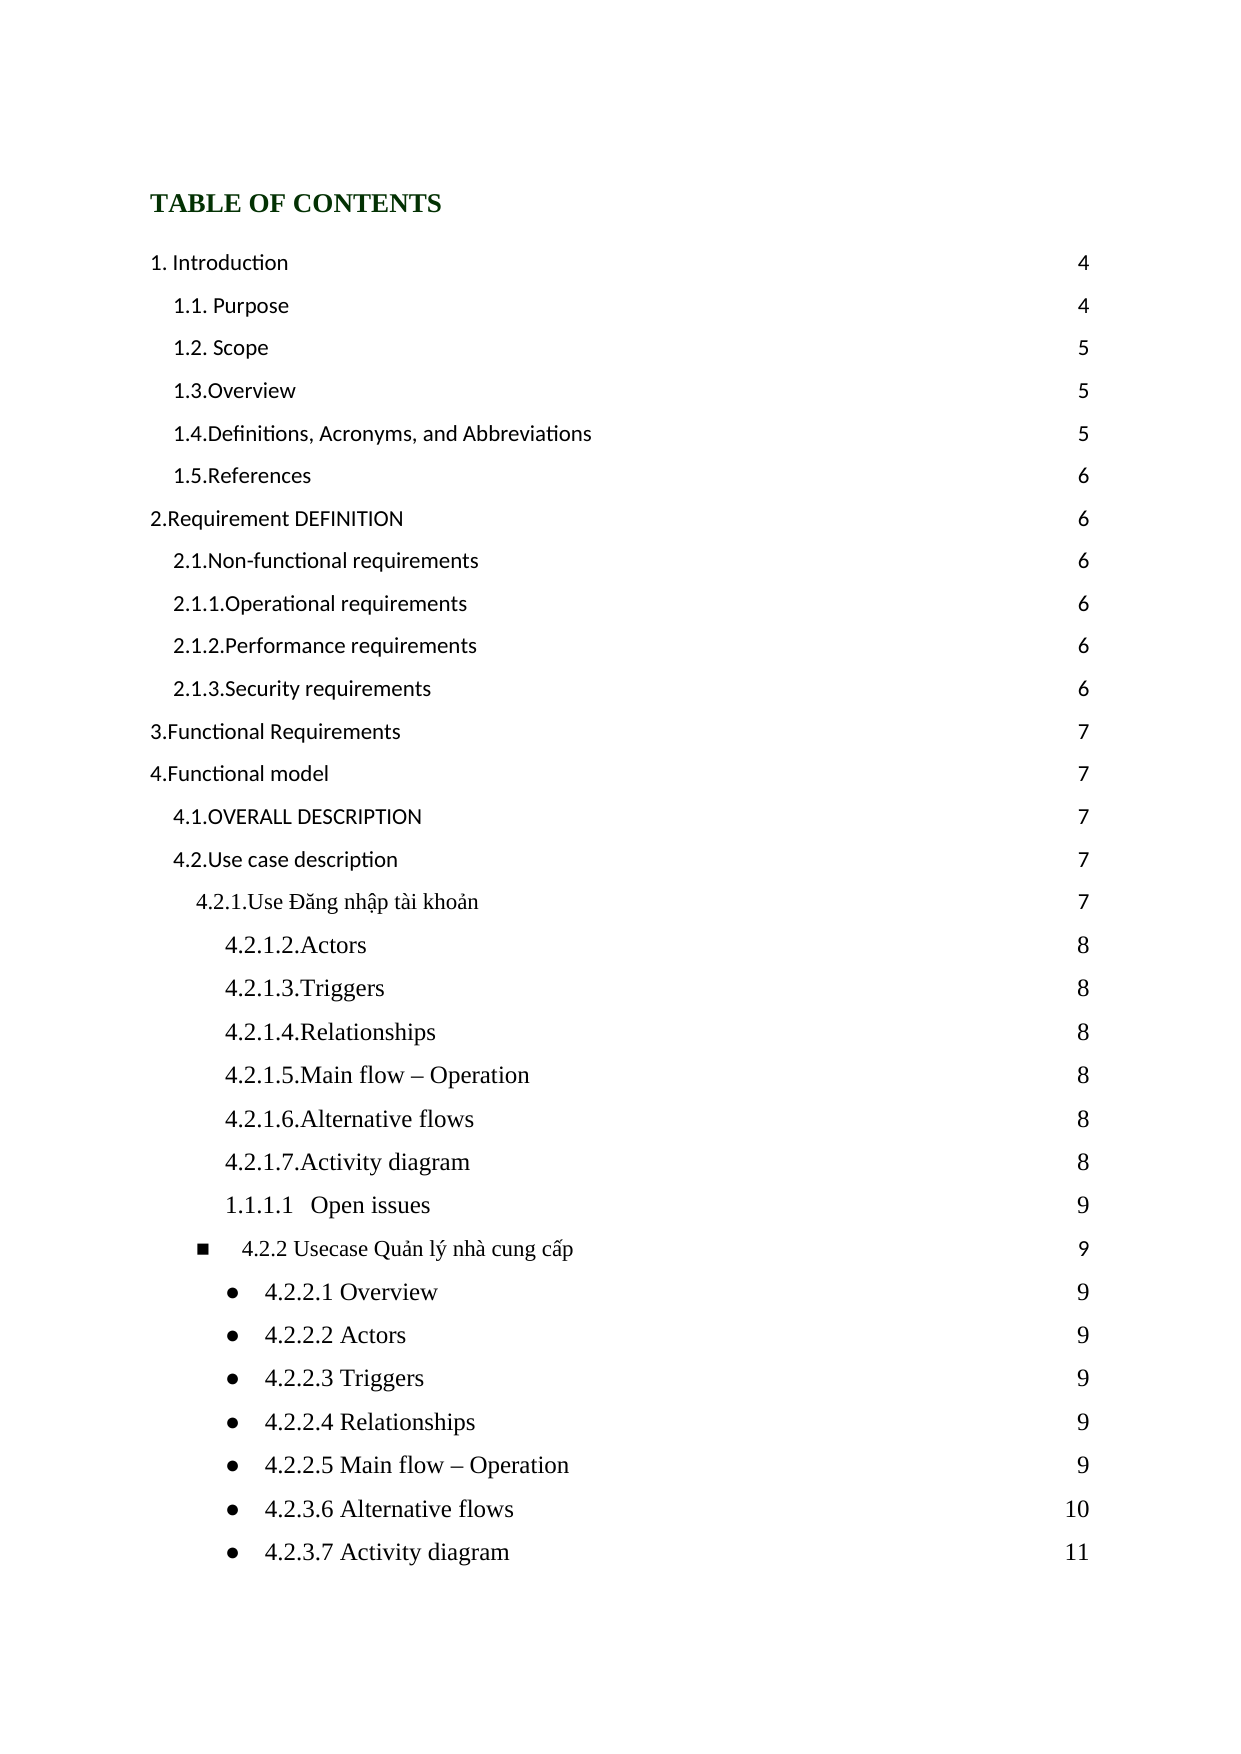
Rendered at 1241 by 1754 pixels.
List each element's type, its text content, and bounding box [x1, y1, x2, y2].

text TABLE OF CONTENTS [150, 187, 1090, 219]
